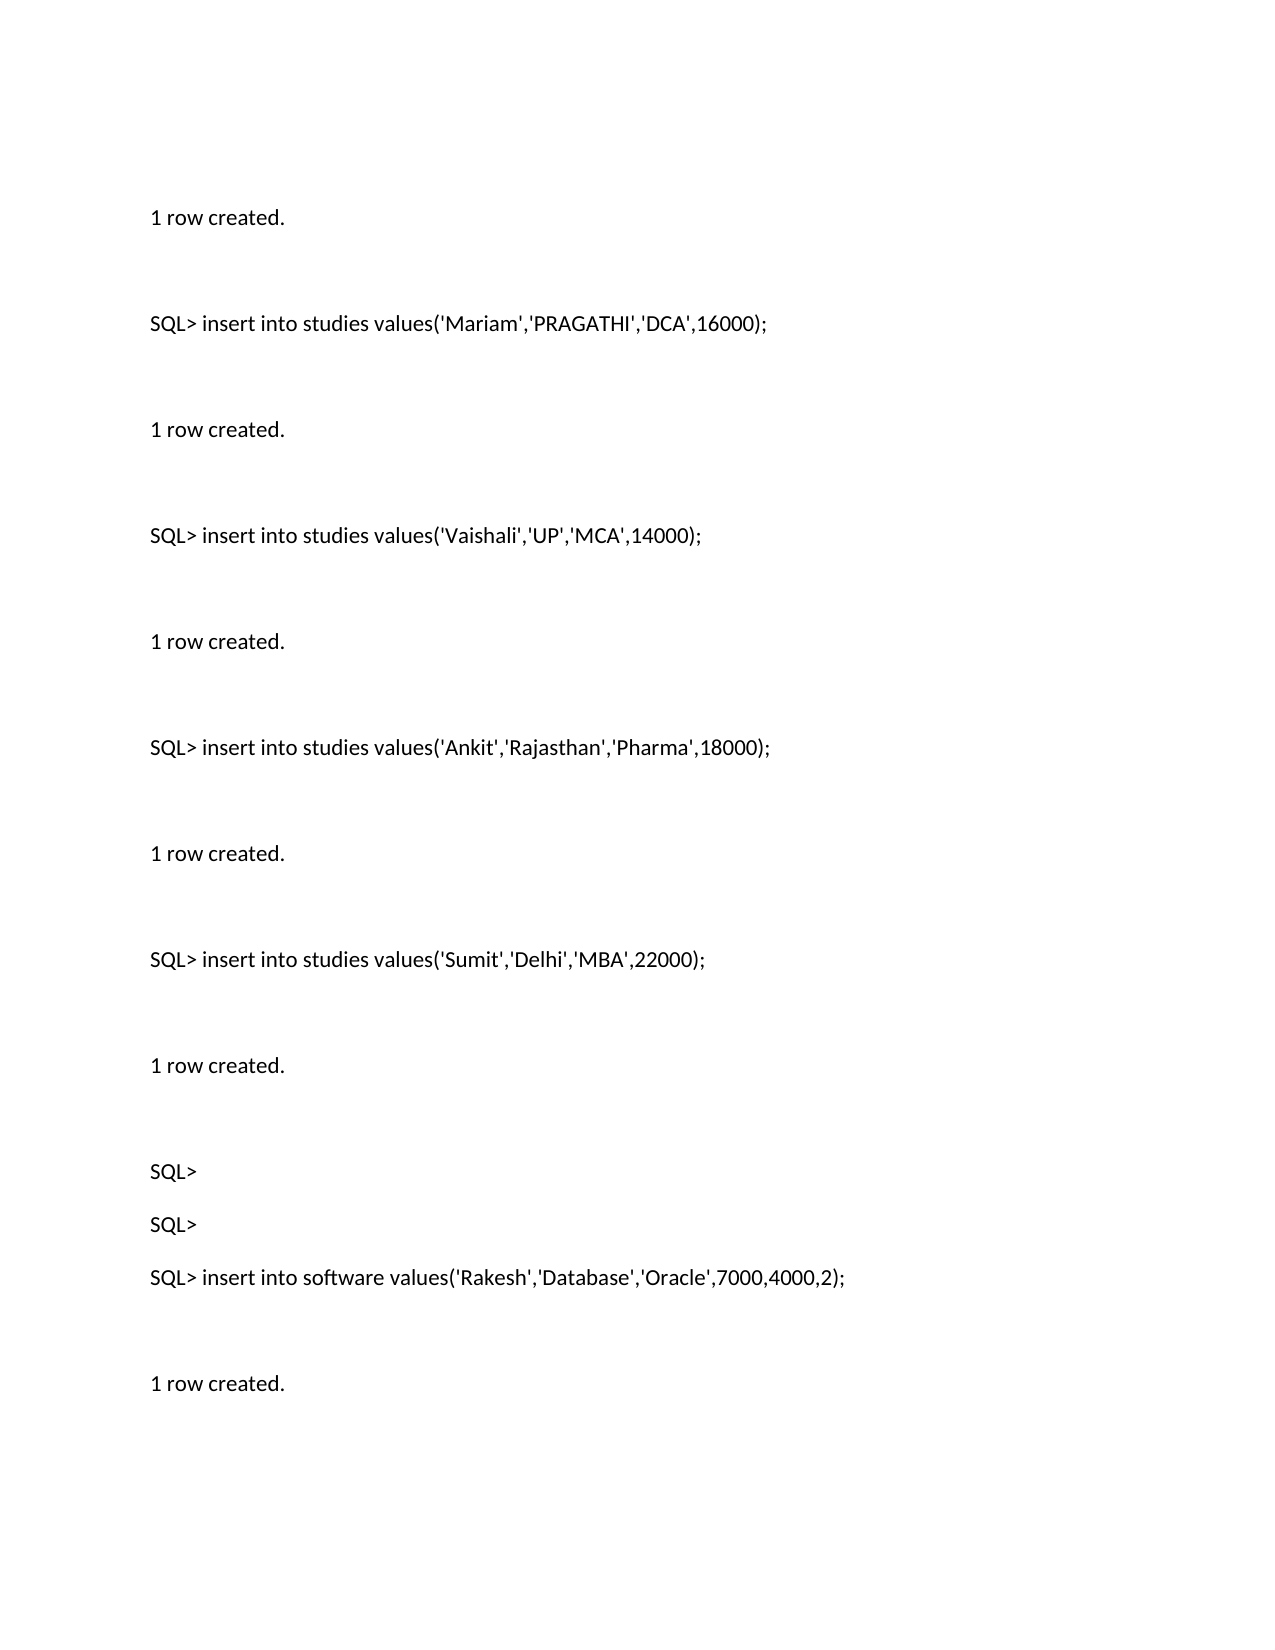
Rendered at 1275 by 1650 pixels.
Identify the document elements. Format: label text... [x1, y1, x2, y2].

text SQL> insert into studies values('Vaishali','UP','MCA',14000); [150, 521, 1125, 549]
text SQL> [150, 1157, 1125, 1185]
text 1 row created. [150, 627, 1125, 655]
text 1 row created. [150, 839, 1125, 867]
text 1 row created. [150, 1051, 1125, 1079]
text SQL> insert into studies values('Mariam','PRAGATHI','DCA',16000); [150, 309, 1125, 337]
text 1 row created. [150, 203, 1125, 231]
text 1 row created. [150, 1369, 1125, 1397]
text SQL> insert into studies values('Sumit','Delhi','MBA',22000); [150, 945, 1125, 973]
text SQL> insert into studies values('Ankit','Rajasthan','Pharma',18000); [150, 733, 1125, 761]
text 1 row created. [150, 415, 1125, 443]
text SQL> [150, 1210, 1125, 1238]
text SQL> insert into software values('Rakesh','Database','Oracle',7000,4000,2); [150, 1263, 1125, 1291]
